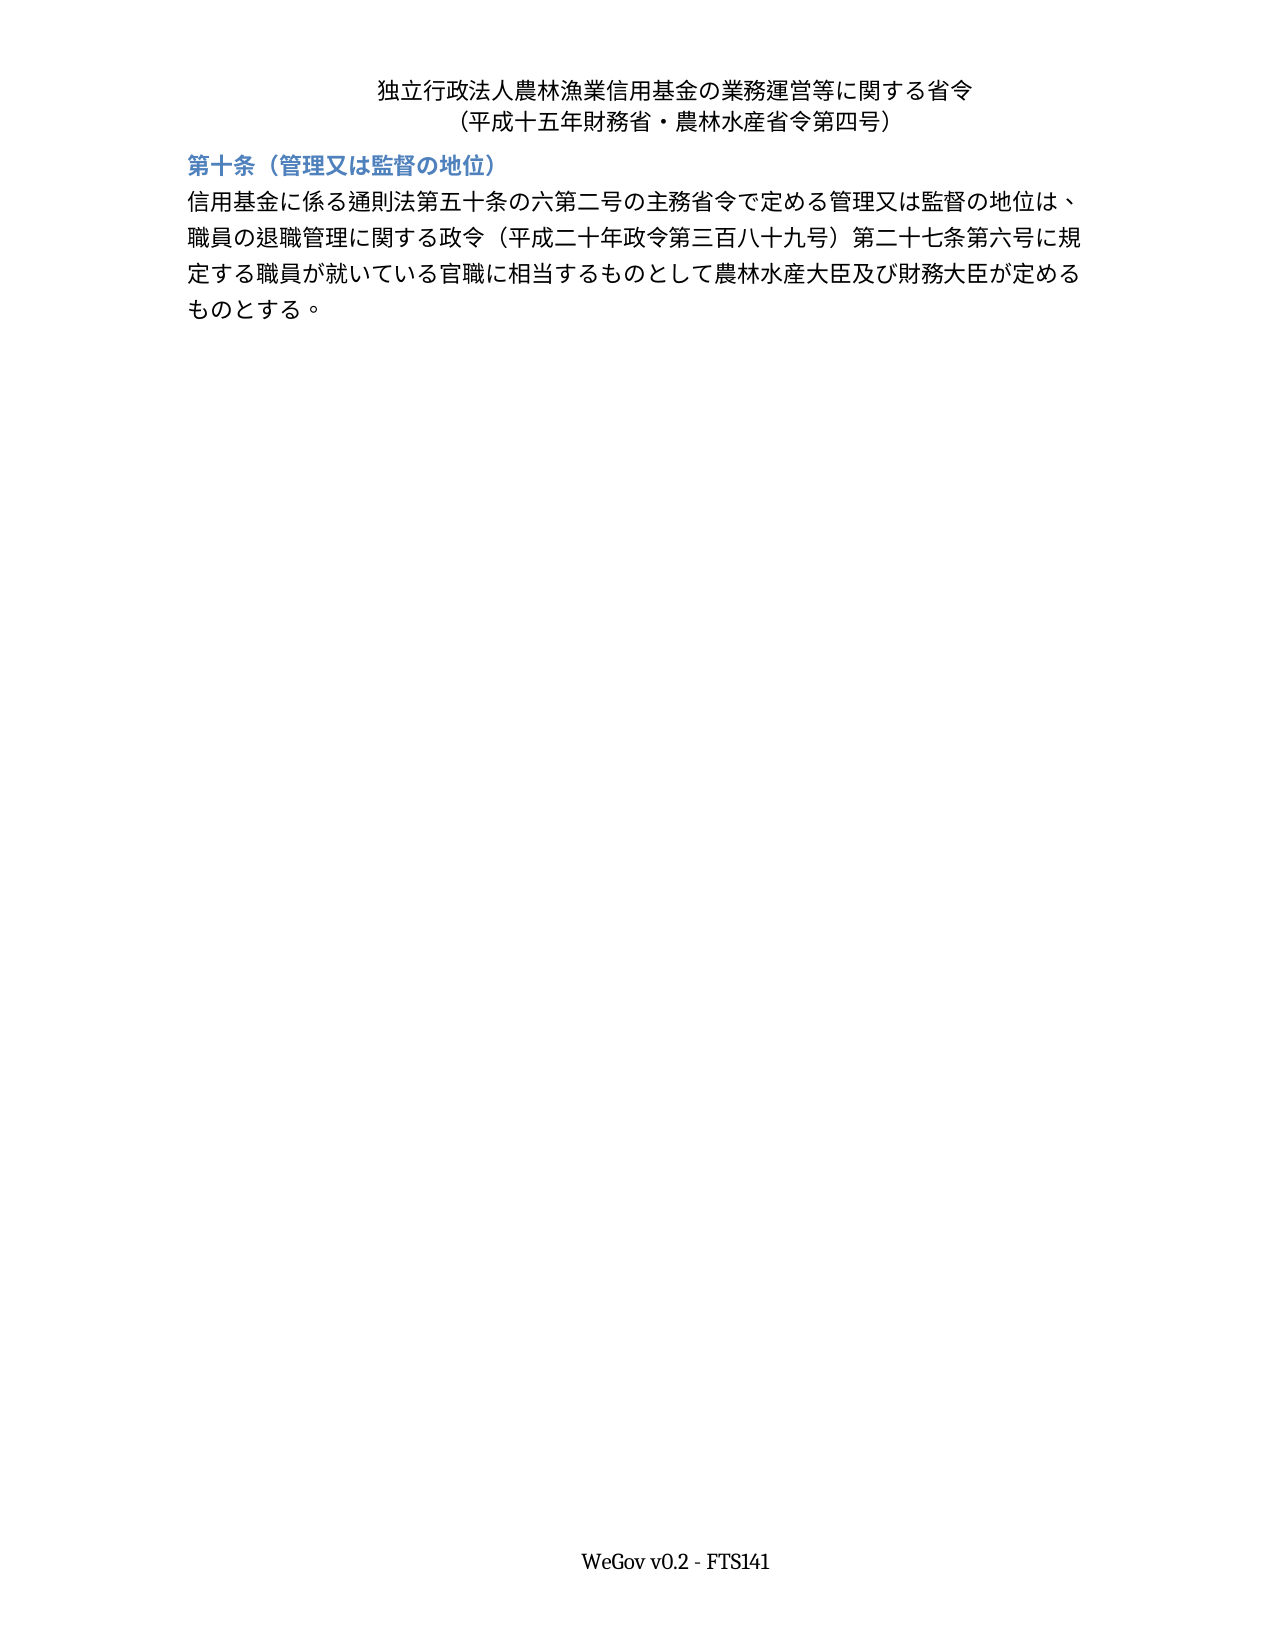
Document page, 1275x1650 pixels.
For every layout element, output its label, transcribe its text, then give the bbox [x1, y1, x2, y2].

text 信用基金に係る通則法第五十条の六第二号の主務省令で定める管理又は監督の地位は、職員の退職管理に関する政令（平成二十年政令第三百八十九号）第二十七条第六号に規定する職員が就いている官職に相当するものとして農林水産大臣及び財務大臣が定めるものとする。 [187, 186, 1087, 325]
subtitle 第十条（管理又は監督の地位） [187, 150, 1087, 181]
